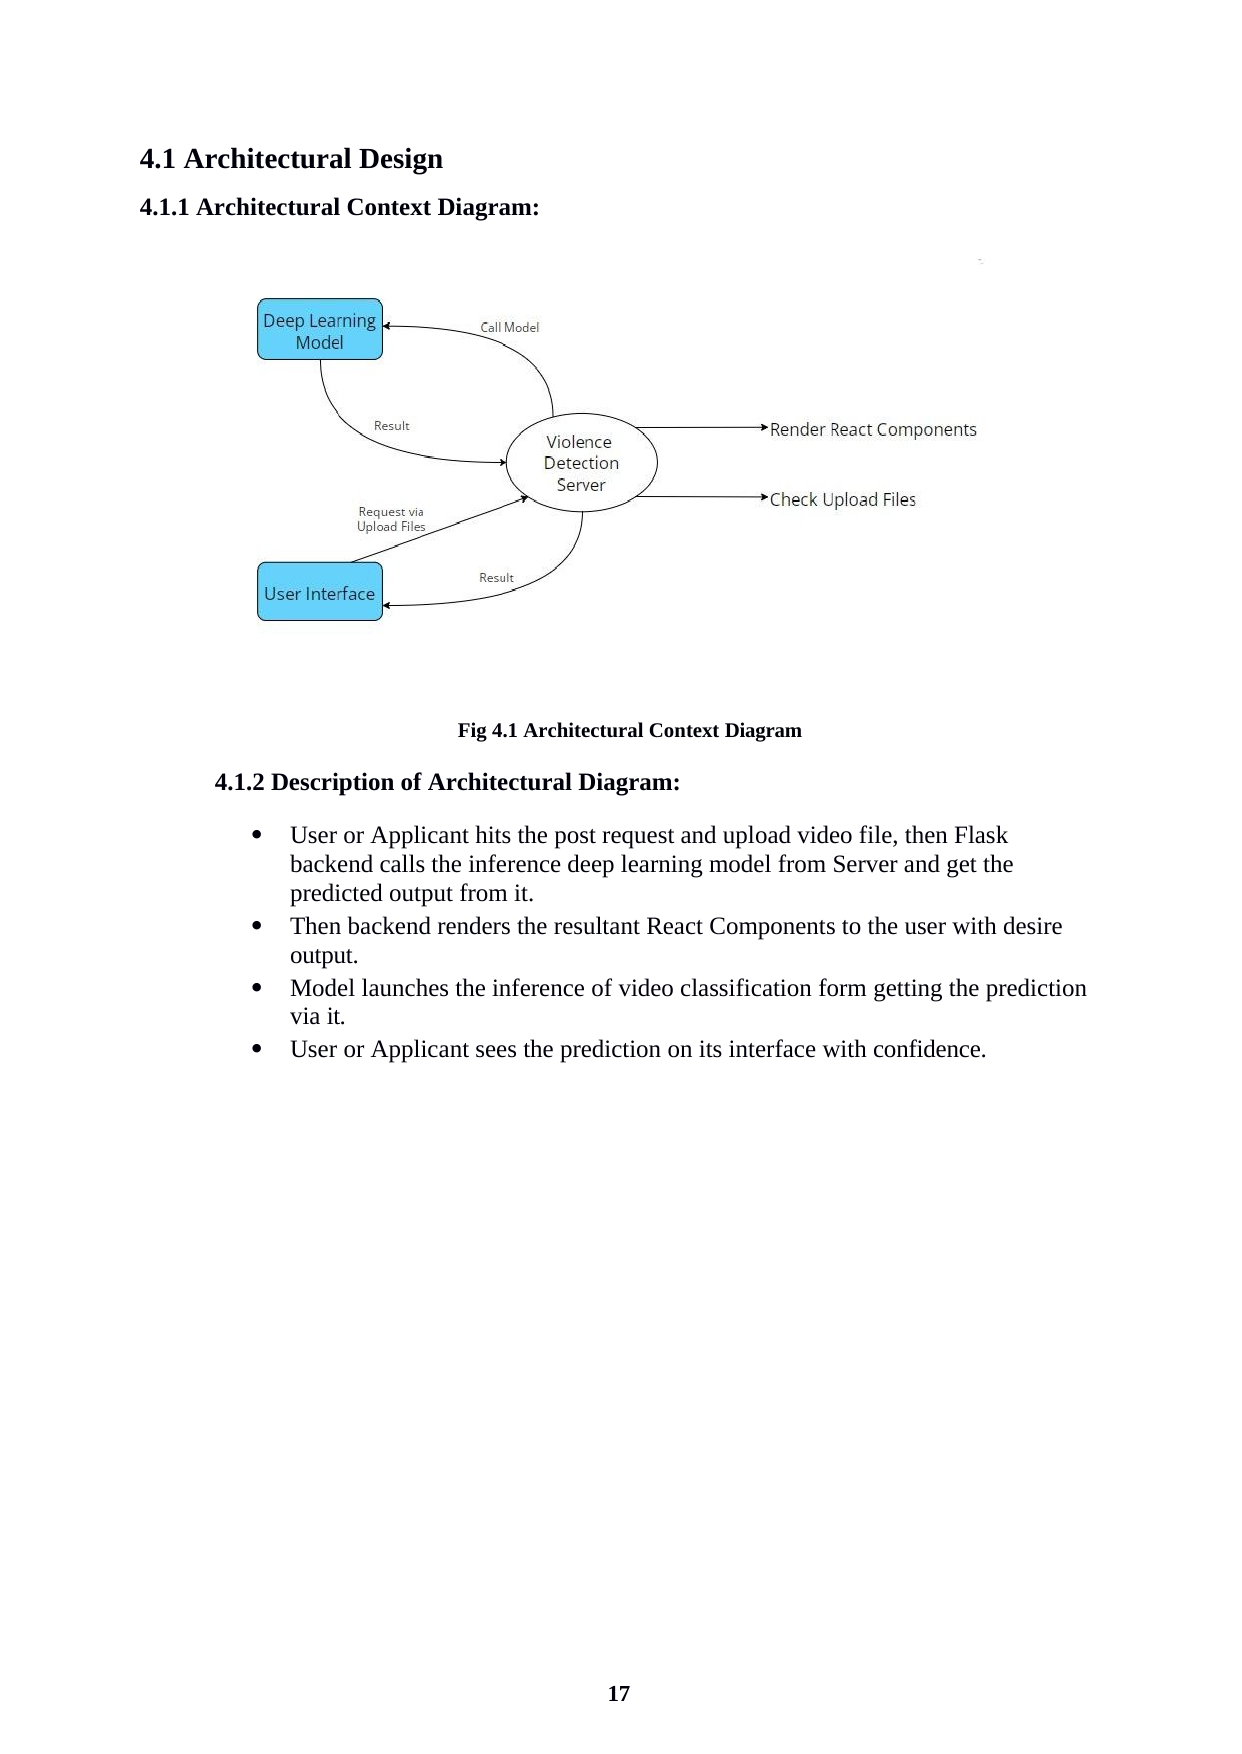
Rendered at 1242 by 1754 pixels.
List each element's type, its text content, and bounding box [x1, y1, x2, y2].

list Model launches the inference of video classification form getting the prediction via it. [252, 973, 1098, 1030]
text 4.1.1 Architectural Context Diagram: [139, 192, 1098, 221]
list Then backend renders the resultant React Components to the user with desire output. [252, 911, 1098, 968]
picture [256, 257, 997, 635]
list User or Applicant hits the post request and upload video file, then Flask backend calls the inference deep learning model from Server and get the predicted output from it. [252, 820, 1053, 907]
list User or Applicant sees the prediction on its interface with confidence. [252, 1034, 1098, 1063]
text Fig 4.1 Architectural Context Diagram [237, 718, 1023, 742]
text 4.1.2 Description of Architectural Diagram: [162, 767, 1098, 795]
text 4.1 Architectural Design [139, 142, 1098, 175]
